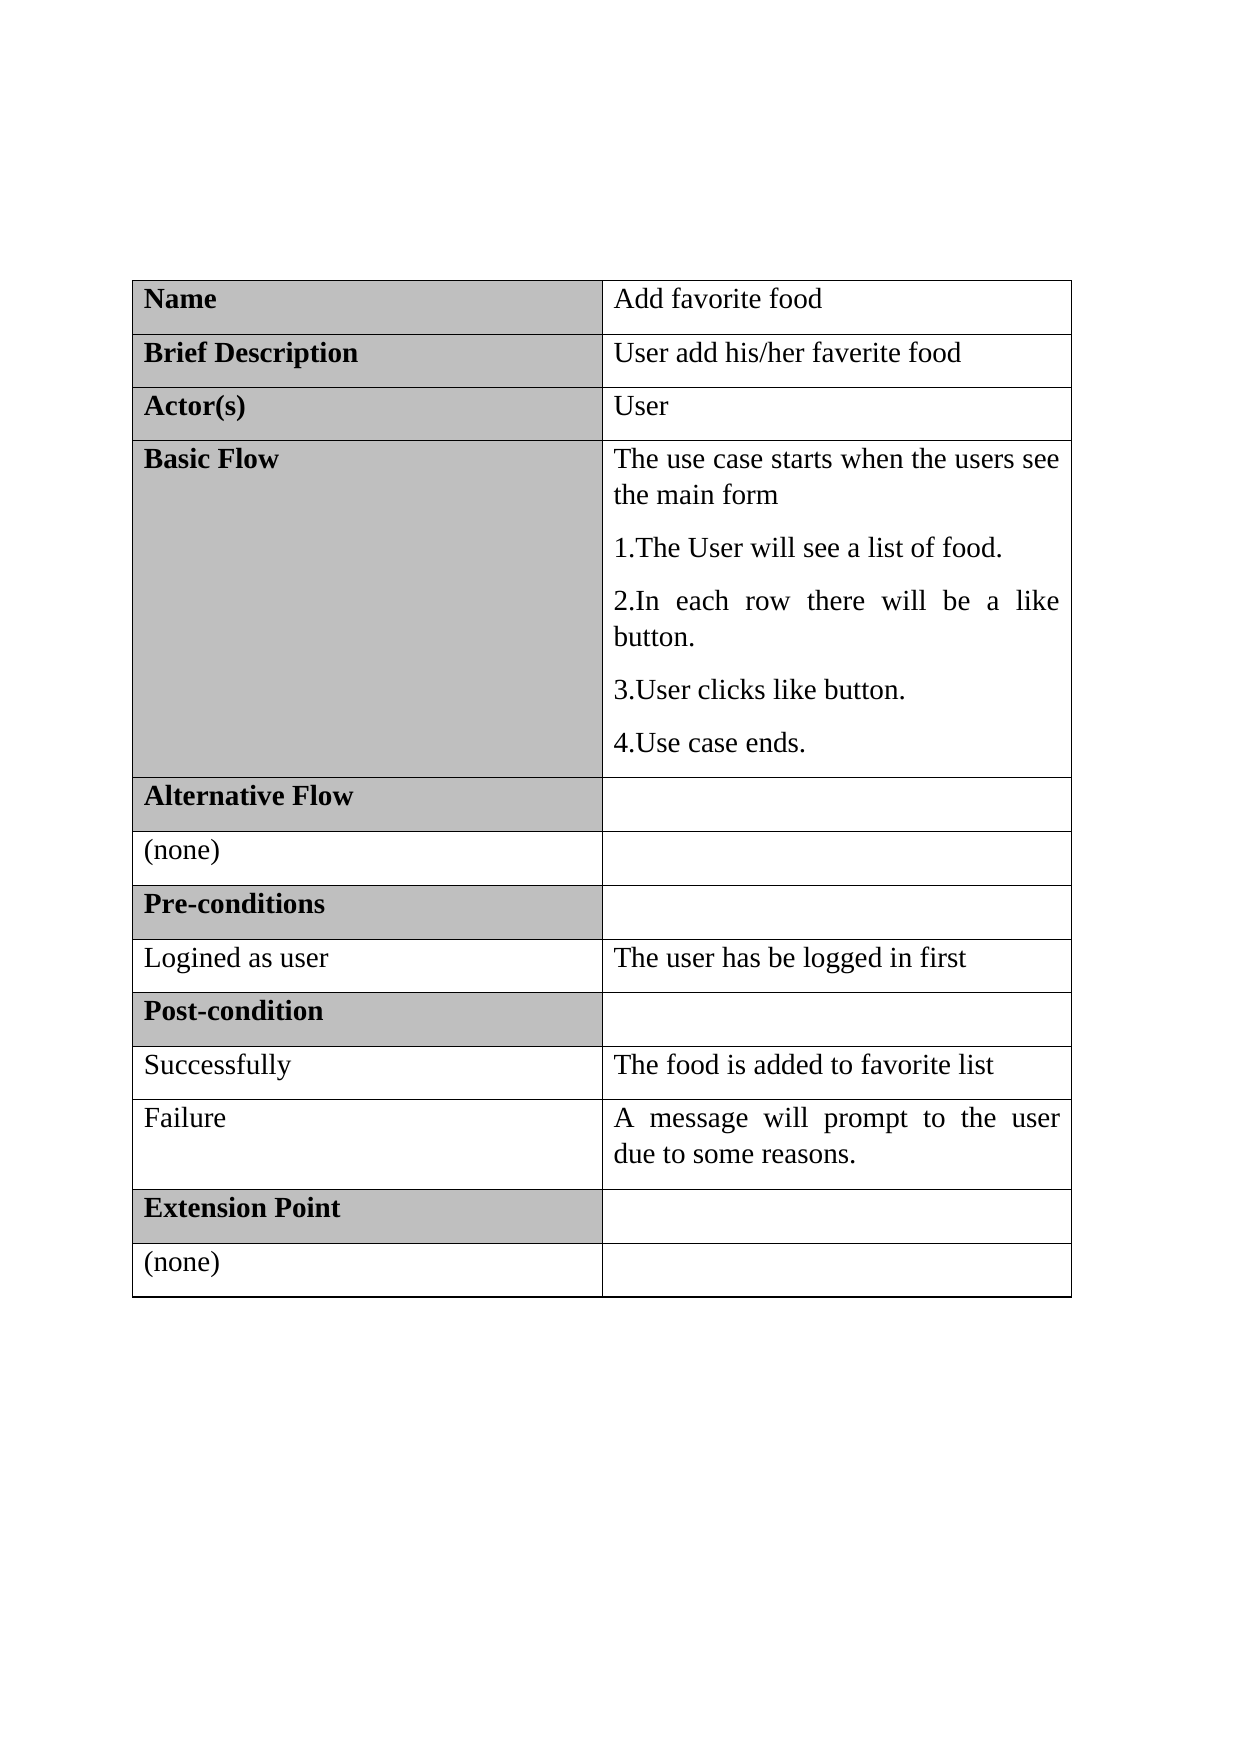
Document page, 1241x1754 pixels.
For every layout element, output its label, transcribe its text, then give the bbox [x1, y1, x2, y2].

table_cell Logined as user [133, 940, 602, 992]
table_header Add favorite food [603, 281, 1071, 334]
table_cell [603, 778, 1071, 831]
table_cell User add his/her faverite food [603, 335, 1071, 387]
table_cell Pre-conditions [133, 886, 602, 939]
table_cell Basic Flow [133, 441, 602, 777]
table_cell Actor(s) [133, 388, 602, 440]
table_cell The use case starts when the users see the main form 1.The User will see a list of food. 2.In each row there will be a like button. 3.User clicks like button. 4.Use case ends. [603, 441, 1071, 777]
table_cell A message will prompt to the user due to some reasons. [603, 1100, 1071, 1189]
table_cell Failure [133, 1100, 602, 1189]
table_cell [603, 886, 1071, 939]
table_cell [603, 1190, 1071, 1243]
table_cell User [603, 388, 1071, 440]
table_cell Post-condition [133, 993, 602, 1046]
table_header Name [133, 281, 602, 334]
table_cell [603, 993, 1071, 1046]
table_cell [603, 832, 1071, 885]
table_cell Extension Point [133, 1190, 602, 1243]
table_cell [603, 1244, 1071, 1296]
table_cell Alternative Flow [133, 778, 602, 831]
table_cell (none) [133, 832, 602, 885]
table_cell The user has be logged in first [603, 940, 1071, 992]
table_cell Successfully [133, 1047, 602, 1099]
table_cell Brief Description [133, 335, 602, 387]
table_cell (none) [133, 1244, 602, 1296]
table_cell The food is added to favorite list [603, 1047, 1071, 1099]
